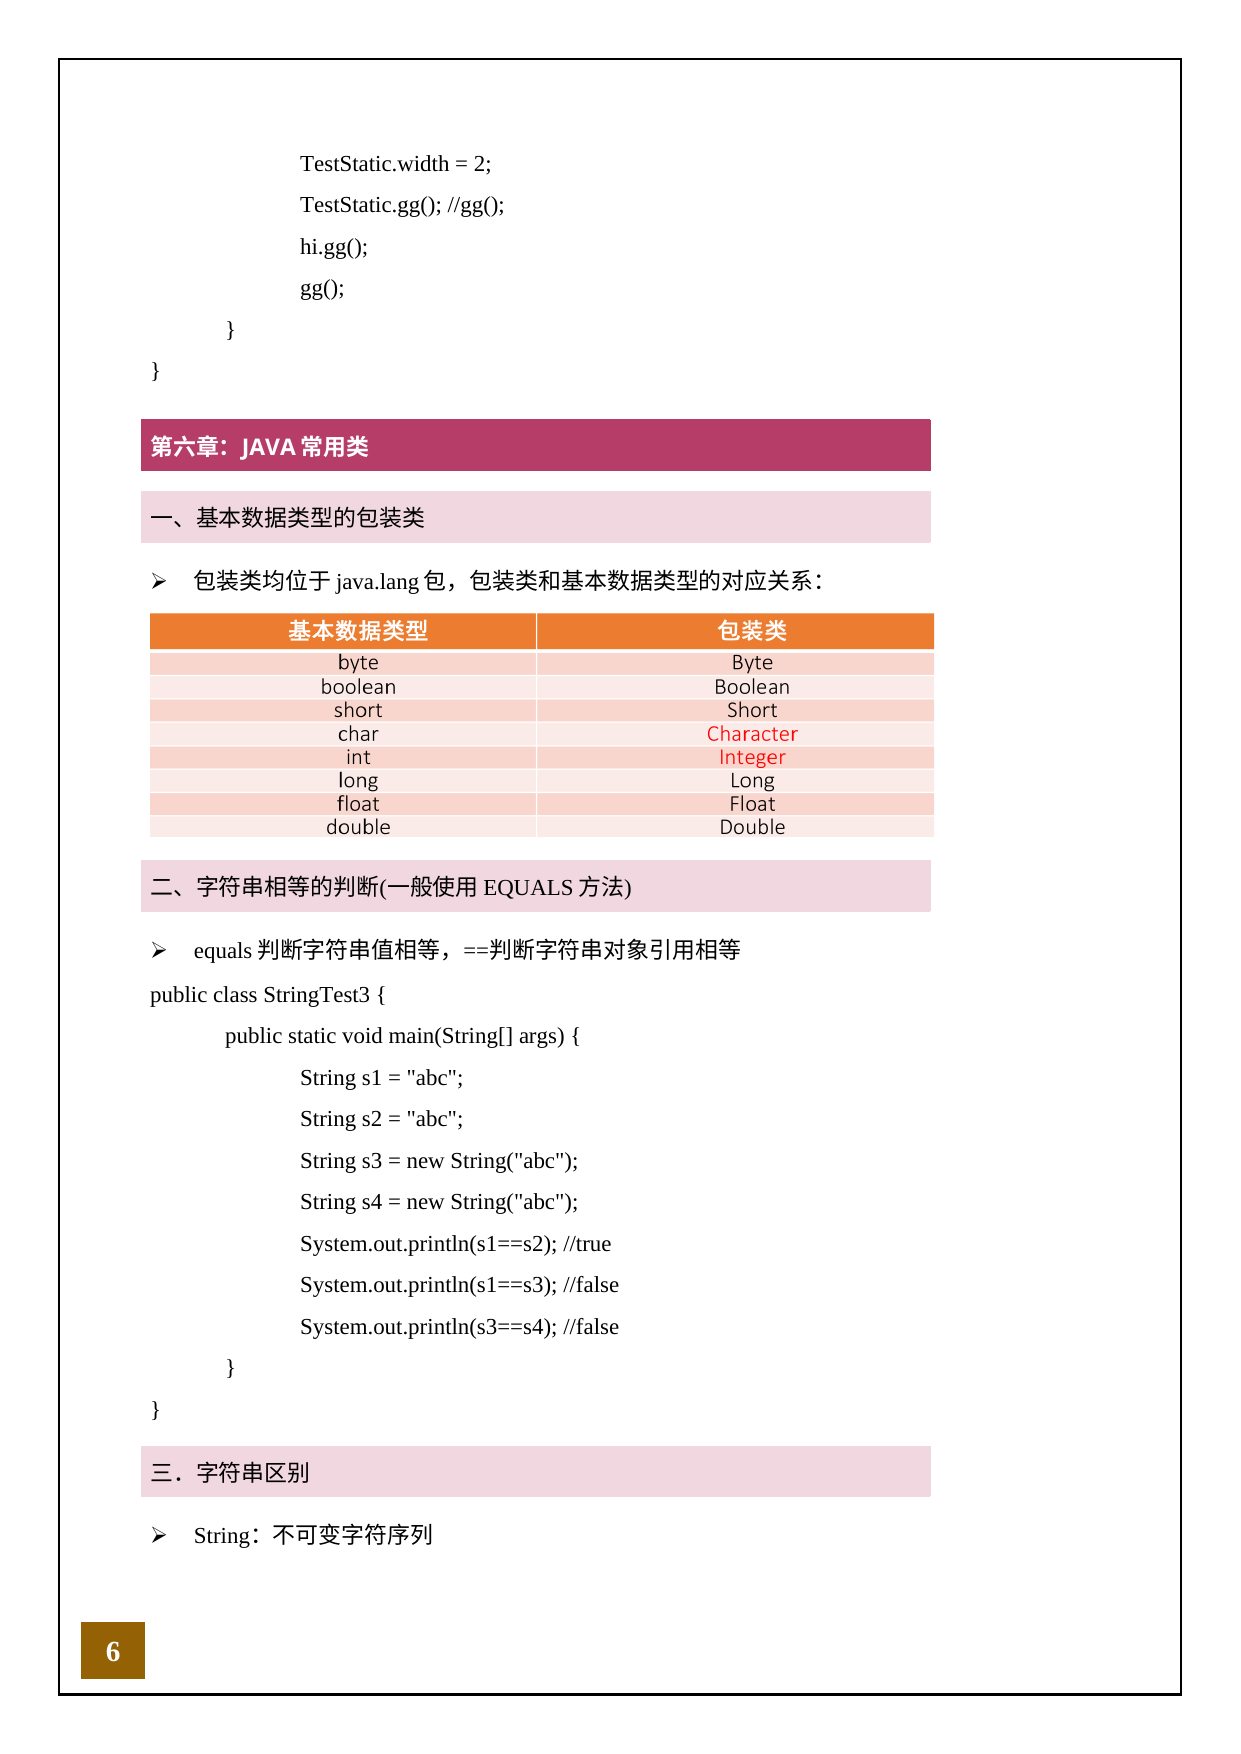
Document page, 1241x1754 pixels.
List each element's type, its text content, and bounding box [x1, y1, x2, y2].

text System.out.println(s1==s3); //false [225, 1271, 921, 1298]
list String：不可变字符序列 [150, 1517, 921, 1551]
text String s3 = new String("abc"); [225, 1147, 921, 1173]
text public static void main(String[] args) { [150, 1023, 921, 1049]
text System.out.println(s1==s2); //true [225, 1230, 921, 1256]
list equals判断字符串值相等，==判断字符串对象引用相等 [150, 932, 921, 965]
text String s4 = new String("abc"); [225, 1188, 921, 1215]
text } [150, 1396, 921, 1422]
subtitle 第六章：java常用类 [142, 421, 930, 470]
text } [150, 316, 921, 342]
text gg(); [225, 274, 921, 301]
picture [150, 612, 935, 837]
subtitle 一、基本数据类型的包装类 [142, 493, 930, 542]
text } [150, 1354, 921, 1381]
text } [150, 357, 921, 384]
text hi.gg(); [225, 233, 921, 259]
text public class StringTest3 { [150, 981, 921, 1007]
text TestStatic.gg(); //gg(); [225, 191, 921, 218]
text TestStatic.width = 2; [225, 150, 921, 176]
subtitle 三．字符串区别 [142, 1447, 930, 1496]
text String s1 = "abc"; [225, 1064, 921, 1090]
list 包装类均位于java.lang包，包装类和基本数据类型的对应关系： [150, 563, 921, 596]
text String s2 = "abc"; [225, 1106, 921, 1132]
text System.out.println(s3==s4); //false [225, 1313, 921, 1339]
subtitle 二、字符串相等的判断(一般使用equals方法) [142, 861, 930, 911]
